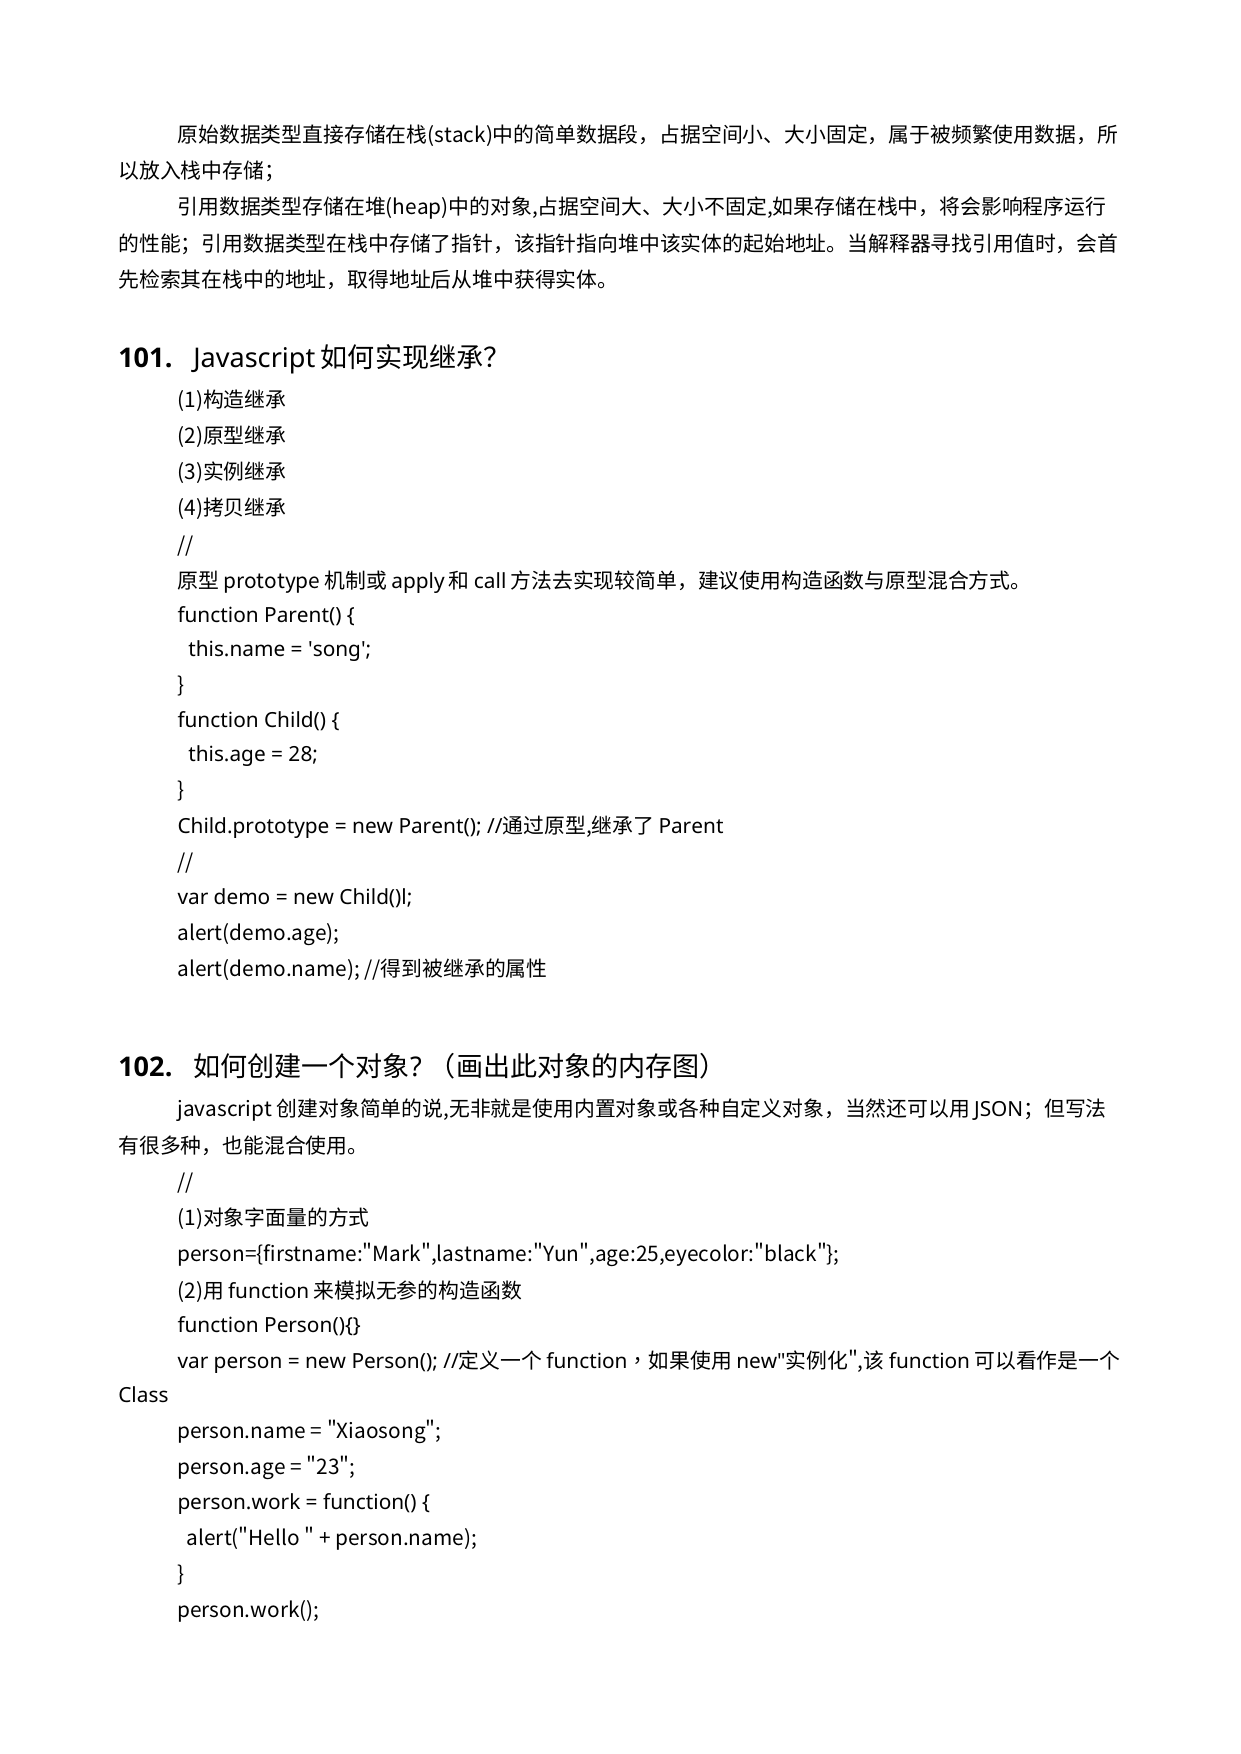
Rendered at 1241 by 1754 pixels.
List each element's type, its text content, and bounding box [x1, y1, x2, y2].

text this.name = 'song'; [118, 634, 1122, 663]
text (2)用function来模拟无参的构造函数 [118, 1274, 1122, 1304]
text var person = new Person(); //定义一个function，如果使用new"实例化",该function可以看作是一个Class [118, 1344, 1122, 1409]
text function Child() { [118, 705, 1122, 733]
text } [118, 668, 1122, 699]
text person.work = function() { [118, 1487, 1122, 1515]
text alert(demo.age); [118, 916, 1122, 946]
text (1)构造继承 [118, 383, 1122, 413]
text alert("Hello " + person.name); [118, 1521, 1122, 1551]
list 如何创建一个对象? （画出此对象的内存图） [118, 1045, 1122, 1085]
text // [118, 846, 1122, 876]
text // [118, 1165, 1122, 1195]
text } [118, 1557, 1122, 1587]
text person.age = "23"; [118, 1451, 1122, 1481]
text (2)原型继承 [118, 419, 1122, 449]
text (4)拷贝继承 [118, 492, 1122, 522]
text javascript创建对象简单的说,无非就是使用内置对象或各种自定义对象，当然还可以用JSON；但写法有很多种，也能混合使用。 [118, 1093, 1122, 1159]
text } [118, 773, 1122, 803]
text (3)实例继承 [118, 455, 1122, 486]
text 原始数据类型直接存储在栈(stack)中的简单数据段，占据空间小、大小固定，属于被频繁使用数据，所以放入栈中存储； [118, 118, 1122, 184]
text var demo = new Child()l; [118, 882, 1122, 910]
text this.age = 28; [118, 739, 1122, 767]
text person.work(); [118, 1593, 1122, 1624]
text function Person(){} [118, 1310, 1122, 1339]
text 引用数据类型存储在堆(heap)中的对象,占据空间大、大小不固定,如果存储在栈中，将会影响程序运行的性能；引用数据类型在栈中存储了指针，该指针指向堆中该实体的起始地址。当解释器寻找引用值时，会首先检索其在栈中的地址，取得地址后从堆中获得实体。 [118, 191, 1122, 293]
text // [118, 528, 1122, 558]
list Javascript如何实现继承？ [118, 336, 1122, 375]
text Child.prototype = new Parent(); //通过原型,继承了Parent [118, 809, 1122, 839]
text (1)对象字面量的方式 [118, 1201, 1122, 1232]
text person.name = "Xiaosong"; [118, 1414, 1122, 1444]
text alert(demo.name); //得到被继承的属性 [118, 952, 1122, 982]
text 原型prototype机制或apply和call方法去实现较简单，建议使用构造函数与原型混合方式。 [118, 564, 1122, 594]
text person={firstname:"Mark",lastname:"Yun",age:25,eyecolor:"black"}; [118, 1238, 1122, 1268]
text function Parent() { [118, 600, 1122, 629]
